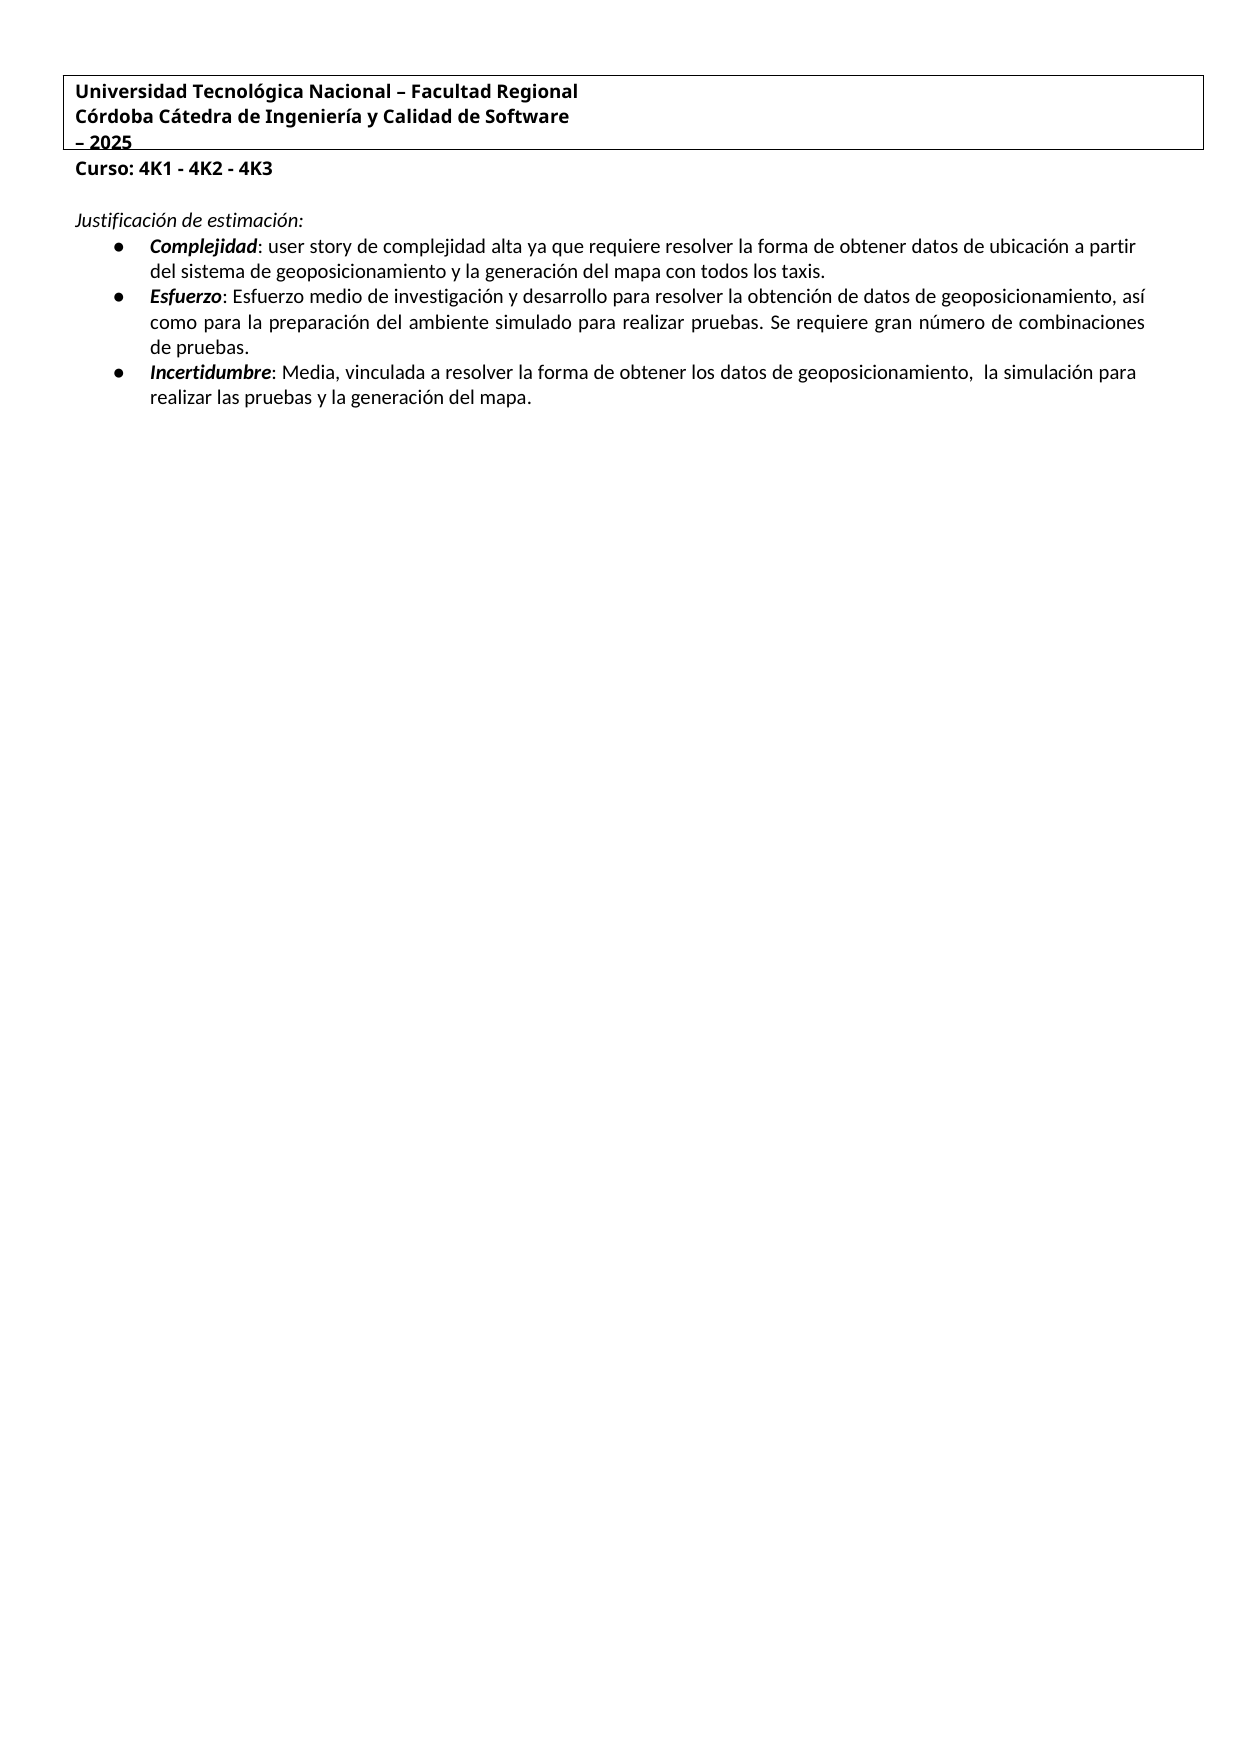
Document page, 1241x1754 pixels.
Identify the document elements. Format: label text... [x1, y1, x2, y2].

text Justificación de estimación: [75, 208, 1154, 233]
text ● Complejidad: user story de complejidad alta ya que requiere resolver la forma de obtener datos de ubicación a partir del sistema de geoposicionamiento y la generación del mapa con todos los taxis. [112, 233, 1148, 284]
text ● Esfuerzo: Esfuerzo medio de investigación y desarrollo para resolver la obtención de datos de geoposicionamiento, así como para la preparación del ambiente simulado para realizar pruebas. Se requiere gran número de combinaciones de pruebas. [112, 284, 1145, 359]
text Curso: 4K1 - 4K2 - 4K3 [75, 155, 1154, 180]
text ● Incertidumbre: Media, vinculada a resolver la forma de obtener los datos de geoposicionamiento, la simulación para realizar las pruebas y la generación del mapa. [112, 359, 1147, 410]
text Universidad Tecnológica Nacional – Facultad Regional Córdoba Cátedra de Ingeniería y Calidad de Software – 2025 [75, 78, 581, 155]
